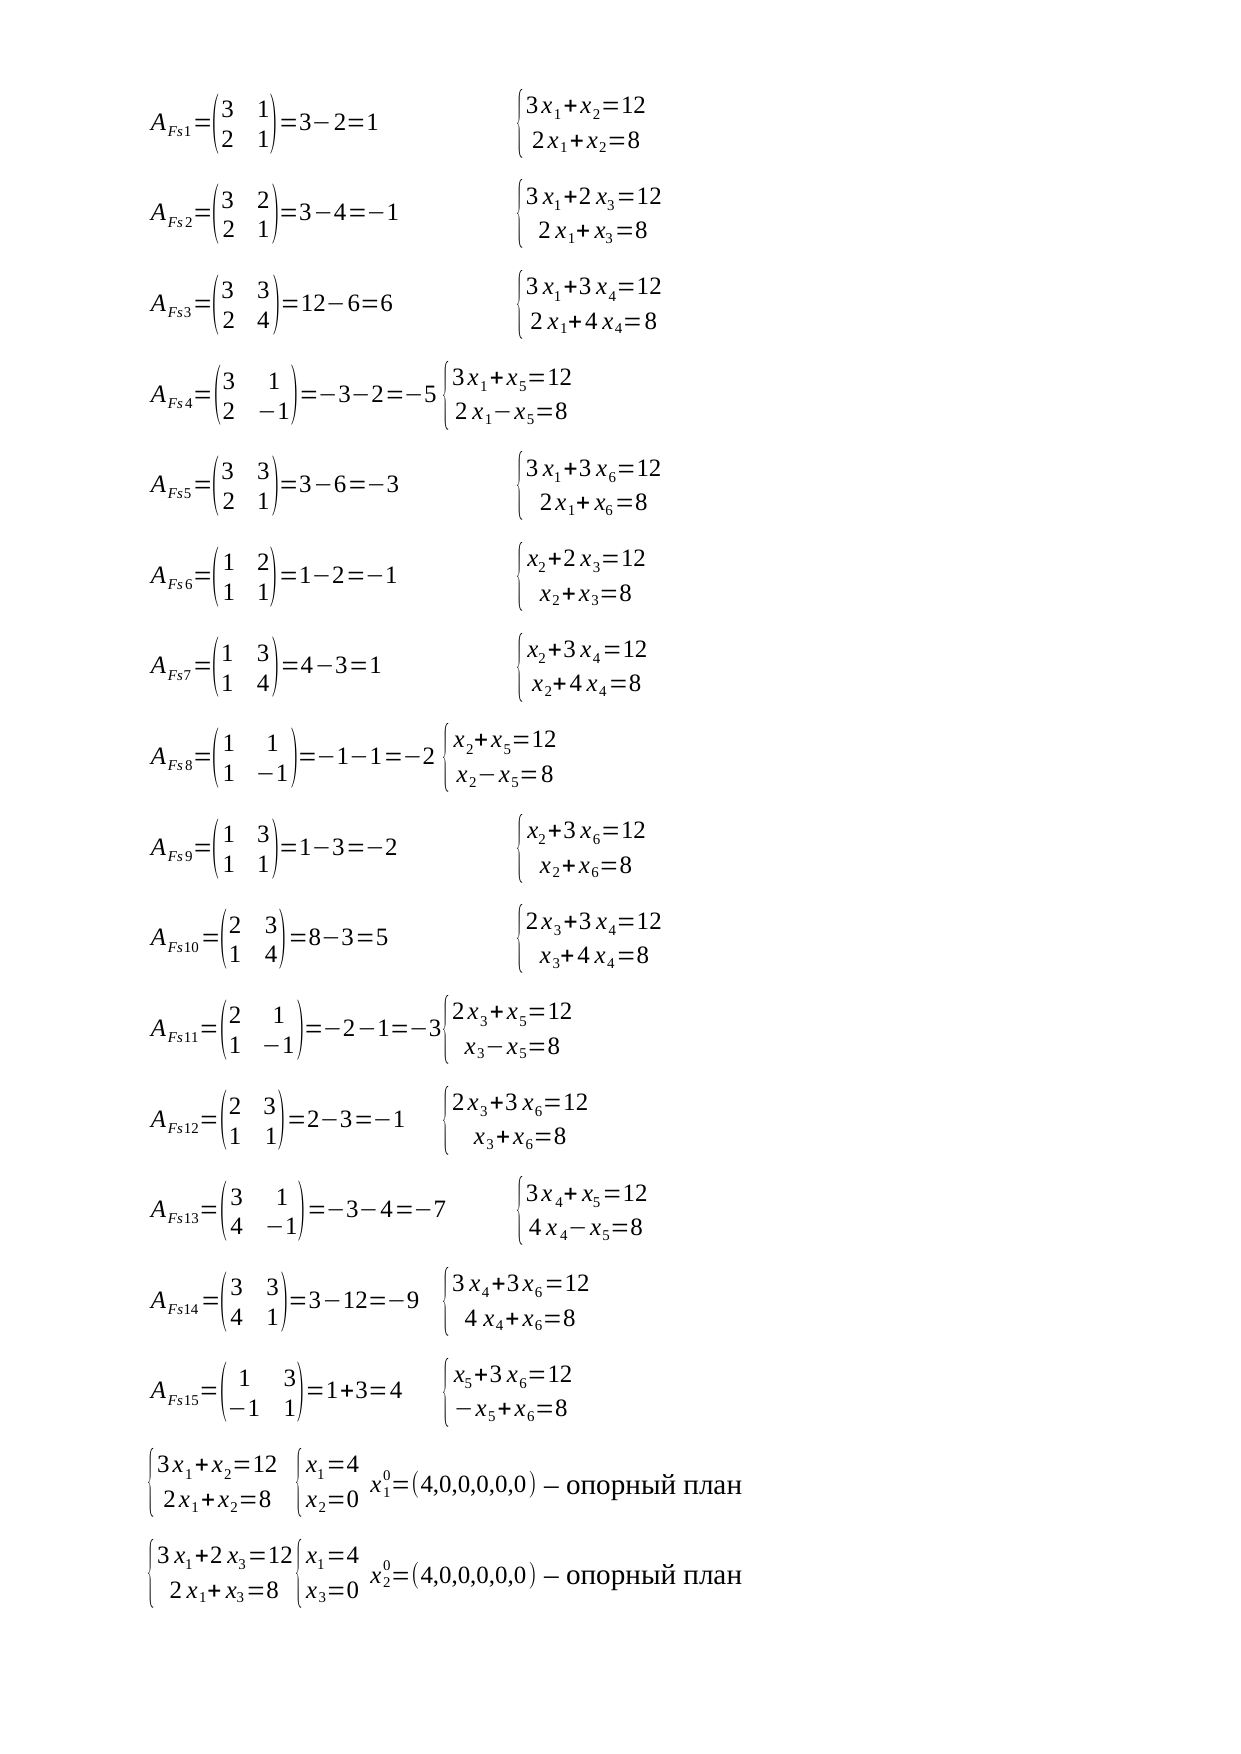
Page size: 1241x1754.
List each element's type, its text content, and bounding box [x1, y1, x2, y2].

text – опорный план [148, 1448, 1152, 1519]
text – опорный план [148, 1538, 1152, 1610]
